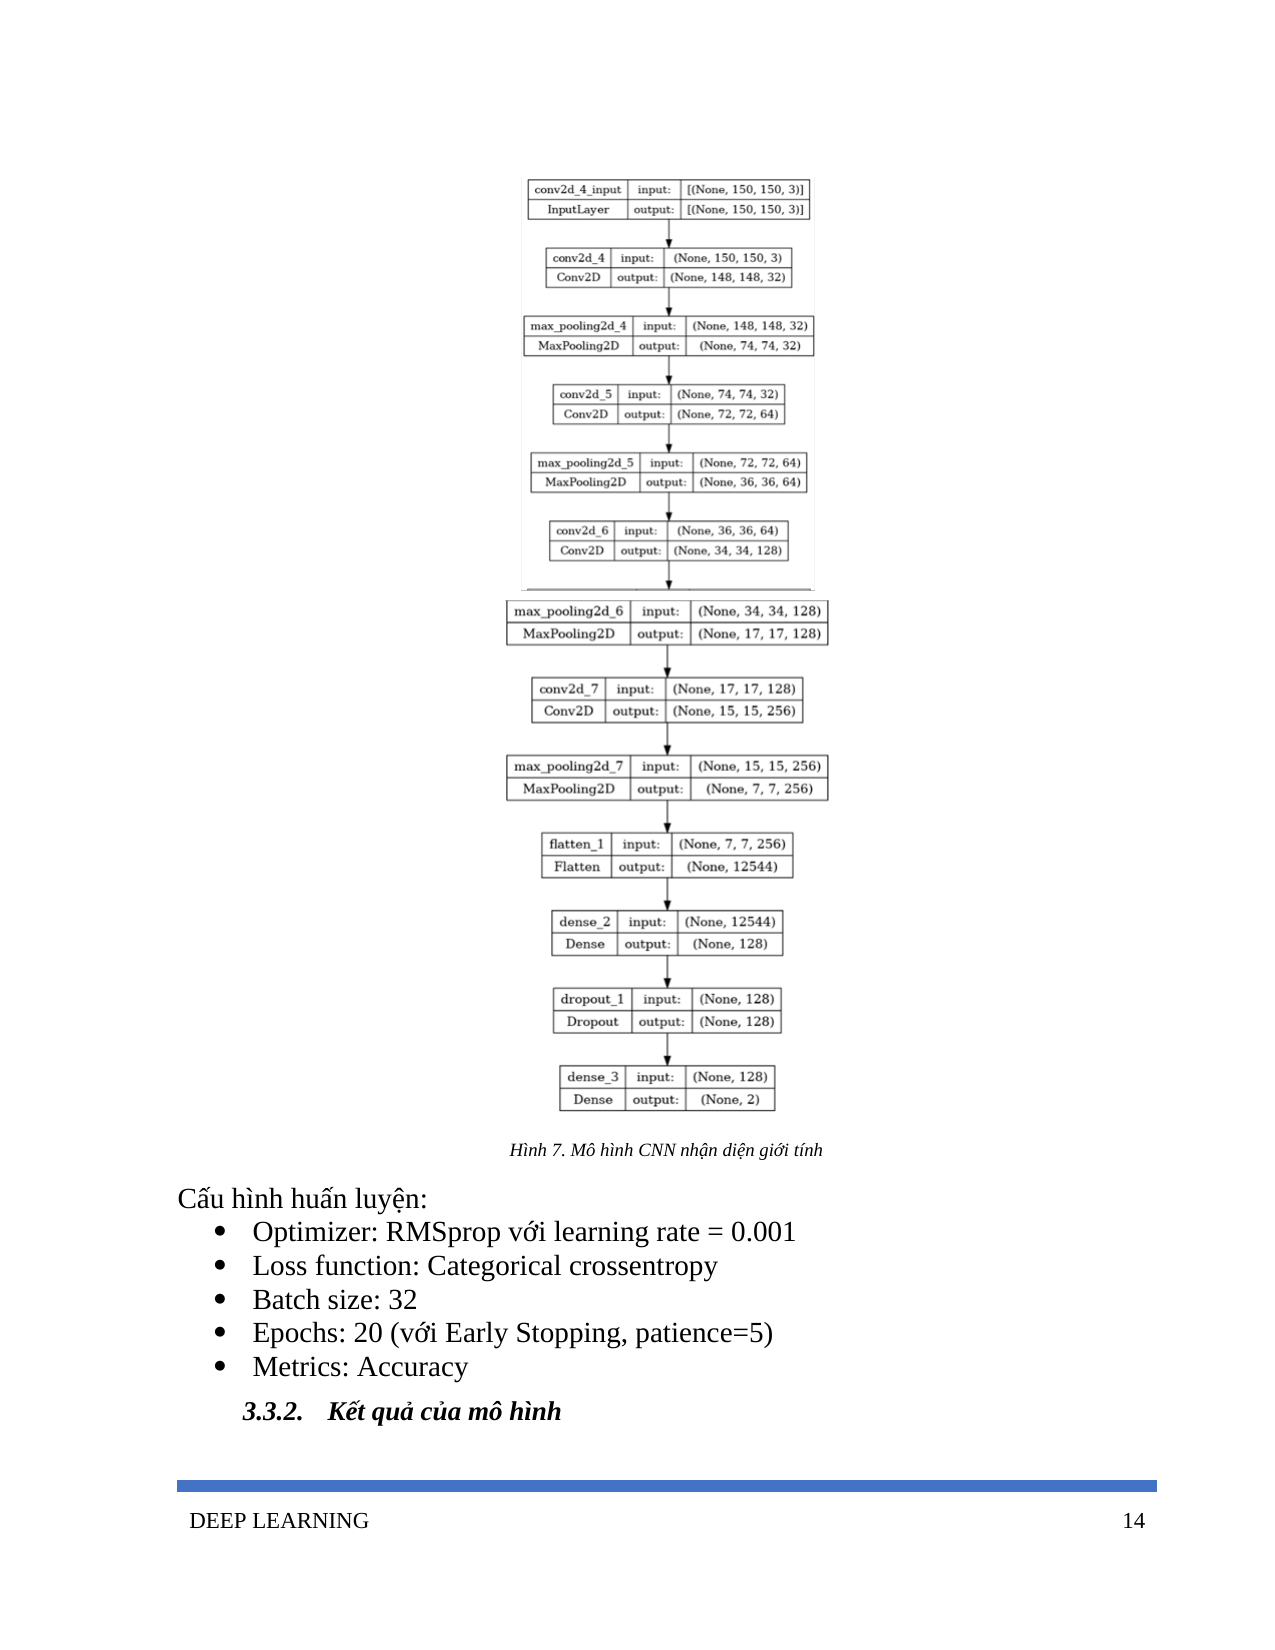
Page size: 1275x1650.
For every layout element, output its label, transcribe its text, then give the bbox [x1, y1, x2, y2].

list Metrics: Accuracy [215, 1349, 1157, 1383]
picture [505, 177, 829, 1112]
list Loss function: Categorical crossentropy [215, 1248, 1157, 1282]
text Hình 7. Mô hình CNN nhận diện giới tính [177, 1138, 1157, 1160]
list Kết quả của mô hình [243, 1395, 1157, 1426]
list Optimizer: RMSprop với learning rate = 0.001 [215, 1214, 1157, 1248]
text Cấu hình huấn luyện: [177, 1181, 1157, 1214]
list Epochs: 20 (với Early Stopping, patience=5) [215, 1315, 1157, 1349]
list Batch size: 32 [215, 1282, 1157, 1315]
